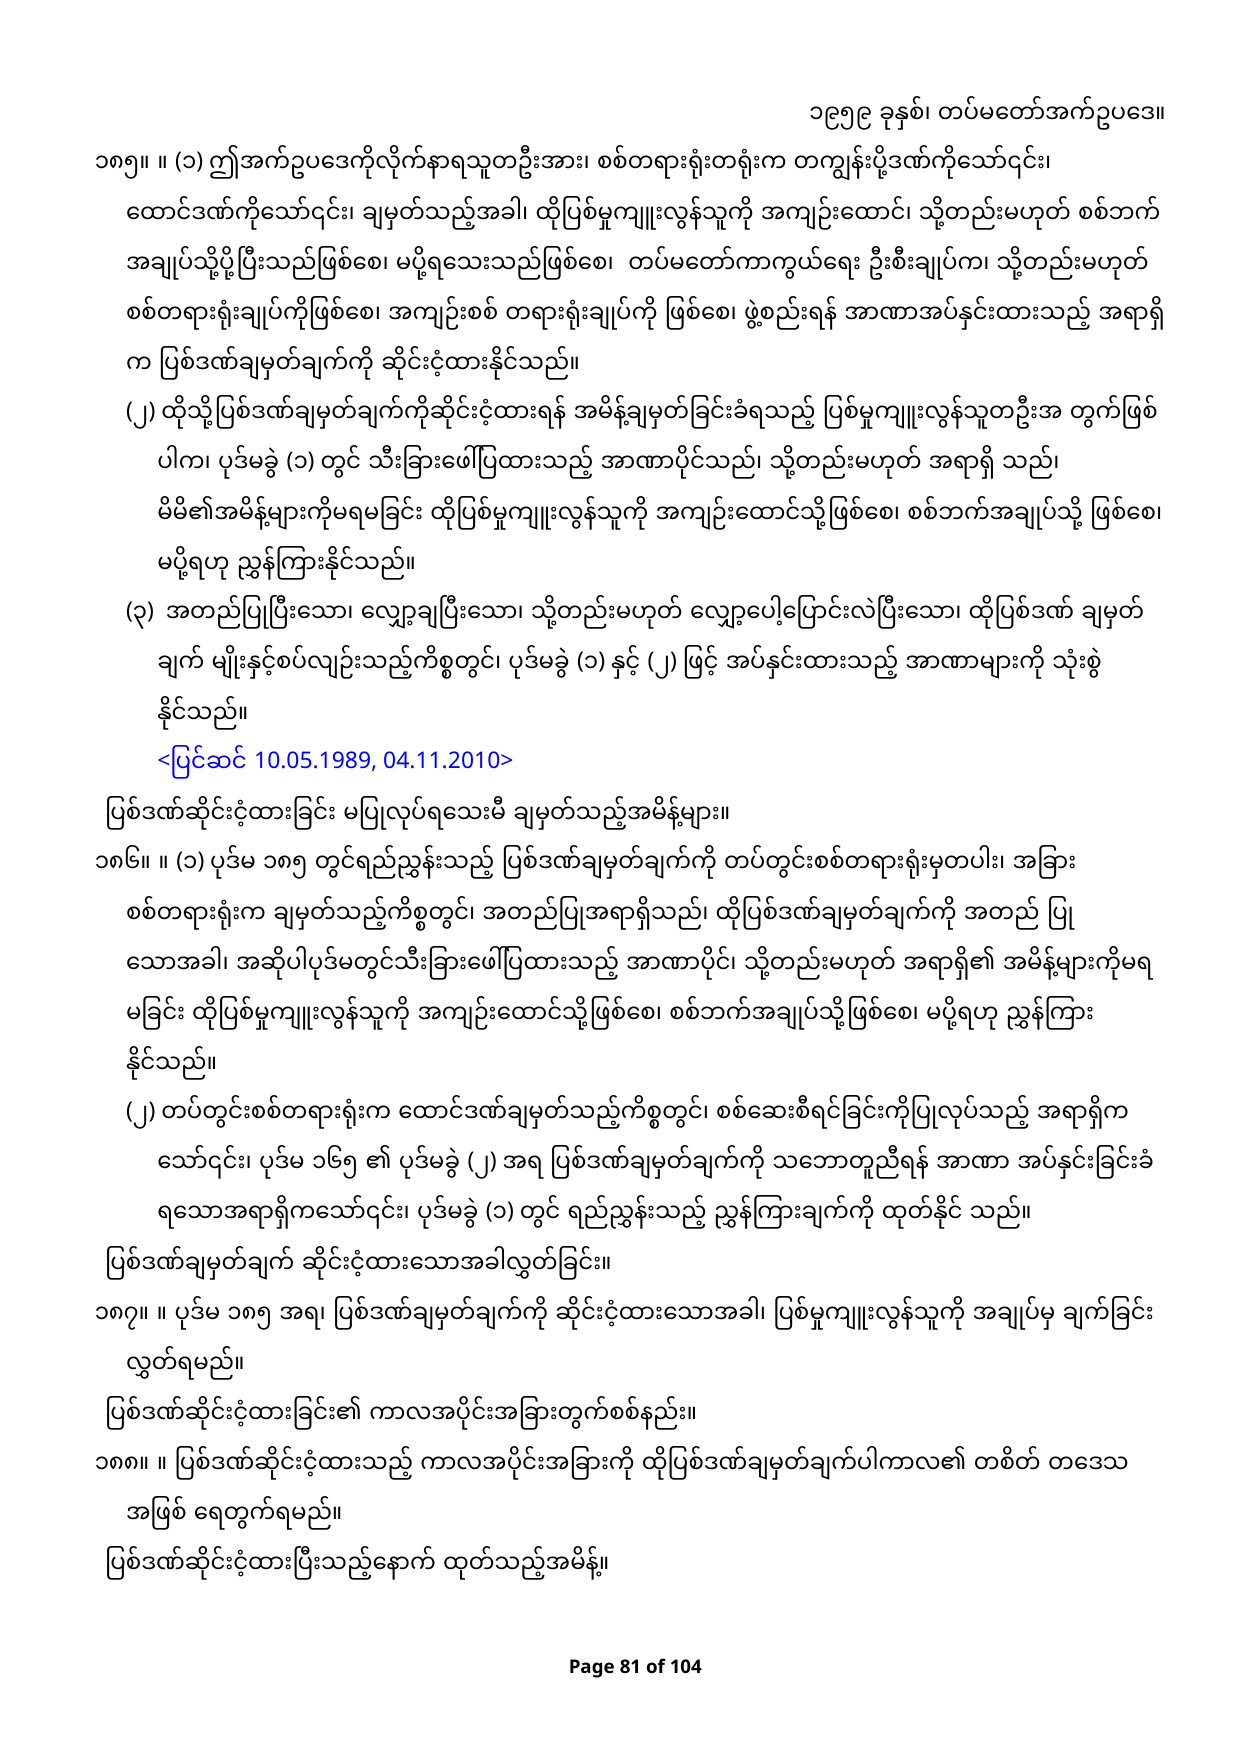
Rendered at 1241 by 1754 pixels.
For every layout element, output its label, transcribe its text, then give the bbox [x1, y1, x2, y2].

text ၁၈၇။ ။ ပုဒ်မ ၁၈၅ အရ၊ ပြစ်ဒဏ်ချမှတ်ချက်ကို ဆိုင်းငံ့ထားသောအခါ၊ ပြစ်မှုကျူးလွန်သူကို အချုပ်မှ ချက်ခြင်း လွှတ်ရမည်။ [94, 1275, 1165, 1375]
text ၁၈၆။ ။ (၁) ပုဒ်မ ၁၈၅ တွင်ရည်ညွှန်းသည့် ပြစ်ဒဏ်ချမှတ်ချက်ကို တပ်တွင်းစစ်တရားရုံးမှတပါး၊ အခြားစစ်တရားရုံးက ချမှတ်သည့်ကိစ္စတွင်၊ အတည်ပြုအရာရှိသည်၊ ထိုပြစ်ဒဏ်ချမှတ်ချက်ကို အတည် ပြုသောအခါ၊ အဆိုပါပုဒ်မတွင်သီးခြားဖေါ်ပြထားသည့် အာဏာပိုင်၊ သို့တည်းမဟုတ် အရာရှိ၏ အမိန့်များကိုမရမခြင်း ထိုပြစ်မှုကျူးလွန်သူကို အကျဉ်းထောင်သို့ဖြစ်စေ၊ စစ်ဘက်အချုပ်သို့ဖြစ်စေ၊ မပို့ရဟု ညွှန်ကြားနိုင်သည်။ [94, 825, 1165, 1075]
text (၂) တပ်တွင်းစစ်တရားရုံးက ထောင်ဒဏ်ချမှတ်သည့်ကိစ္စတွင်၊ စစ်ဆေးစီရင်ခြင်းကိုပြုလုပ်သည့် အရာရှိကသော်၎င်း၊ ပုဒ်မ ၁၆၅ ၏ ပုဒ်မခွဲ (၂) အရ ပြစ်ဒဏ်ချမှတ်ချက်ကို သဘောတူညီရန် အာဏာ အပ်နှင်းခြင်းခံရသောအရာရှိကသော်၎င်း၊ ပုဒ်မခွဲ (၁) တွင် ရည်ညွှန်းသည့် ညွှန်ကြားချက်ကို ထုတ်နိုင် သည်။ [126, 1075, 1165, 1225]
text (၂) ထိုသို့ပြစ်ဒဏ်ချမှတ်ချက်ကိုဆိုင်းငံ့ထားရန် အမိန့်ချမှတ်ခြင်းခံရသည့် ပြစ်မှုကျူးလွန်သူတဦးအ တွက်ဖြစ်ပါက၊ ပုဒ်မခွဲ (၁) တွင် သီးခြားဖေါ်ပြထားသည့် အာဏာပိုင်သည်၊ သို့တည်းမဟုတ် အရာရှိ သည်၊ မိမိ၏အမိန့်များကိုမရမခြင်း ထိုပြစ်မှုကျူးလွန်သူကို အကျဉ်းထောင်သို့ဖြစ်စေ၊ စစ်ဘက်အချုပ်သို့ ဖြစ်စေ၊ မပို့ရဟု ညွှန်ကြားနိုင်သည်။ [126, 375, 1165, 575]
text ၁၈၈။ ။ ပြစ်ဒဏ်ဆိုင်းငံ့ထားသည့် ကာလအပိုင်းအခြားကို ထိုပြစ်ဒဏ်ချမှတ်ချက်ပါကာလ၏ တစိတ် တဒေသအဖြစ် ရေတွက်ရမည်။ [94, 1425, 1165, 1525]
text ၁၈၅။ ။ (၁) ဤအက်ဥပဒေကိုလိုက်နာရသူတဦးအား၊ စစ်တရားရုံးတရုံးက တကျွန်းပို့ဒဏ်ကိုသော်၎င်း၊ ထောင်ဒဏ်ကိုသော်၎င်း၊ ချမှတ်သည့်အခါ၊ ထိုပြစ်မှုကျူးလွန်သူကို အကျဉ်းထောင်၊ သို့တည်းမဟုတ် စစ်ဘက်အချုပ်သို့ပို့ပြီးသည်ဖြစ်စေ၊ မပို့ရသေးသည်ဖြစ်စေ၊ တပ်မတော်ကာကွယ်ရေး ဦးစီးချုပ်က၊ သို့တည်းမဟုတ် စစ်တရားရုံးချုပ်ကိုဖြစ်စေ၊ အကျဉ်းစစ် တရားရုံးချုပ်ကို ဖြစ်စေ၊ ဖွဲ့စည်းရန် အာဏာအပ်နှင်းထားသည့် အရာရှိက ပြစ်ဒဏ်ချမှတ်ချက်ကို ဆိုင်းငံ့ထားနိုင်သည်။ [94, 125, 1165, 375]
text (၃) အတည်ပြုပြီးသော၊ လျှော့ချပြီးသော၊ သို့တည်းမဟုတ် လျှော့ပေါ့ပြောင်းလဲပြီးသော၊ ထိုပြစ်ဒဏ် ချမှတ်ချက် မျိုးနှင့်စပ်လျဉ်းသည့်ကိစ္စတွင်၊ ပုဒ်မခွဲ (၁) နှင့် (၂) ဖြင့် အပ်နှင်းထားသည့် အာဏာများကို သုံးစွဲနိုင်သည်။ [126, 575, 1165, 725]
text ပြစ်ဒဏ်ဆိုင်းငံ့ထားပြီးသည့်နောက် ထုတ်သည့်အမိန့်။ [105, 1525, 1165, 1575]
text <ပြင်ဆင် 10.05.1989, 04.11.2010> [157, 725, 1165, 775]
text ပြစ်ဒဏ်ဆိုင်းငံ့ထားခြင်း မပြုလုပ်ရသေးမီ ချမှတ်သည့်အမိန့်များ။ [105, 775, 1165, 825]
text ပြစ်ဒဏ်ဆိုင်းငံ့ထားခြင်း၏ ကာလအပိုင်းအခြားတွက်စစ်နည်း။ [105, 1375, 1165, 1425]
text ပြစ်ဒဏ်ချမှတ်ချက် ဆိုင်းငံ့ထားသောအခါလွှတ်ခြင်း။ [105, 1225, 1165, 1275]
